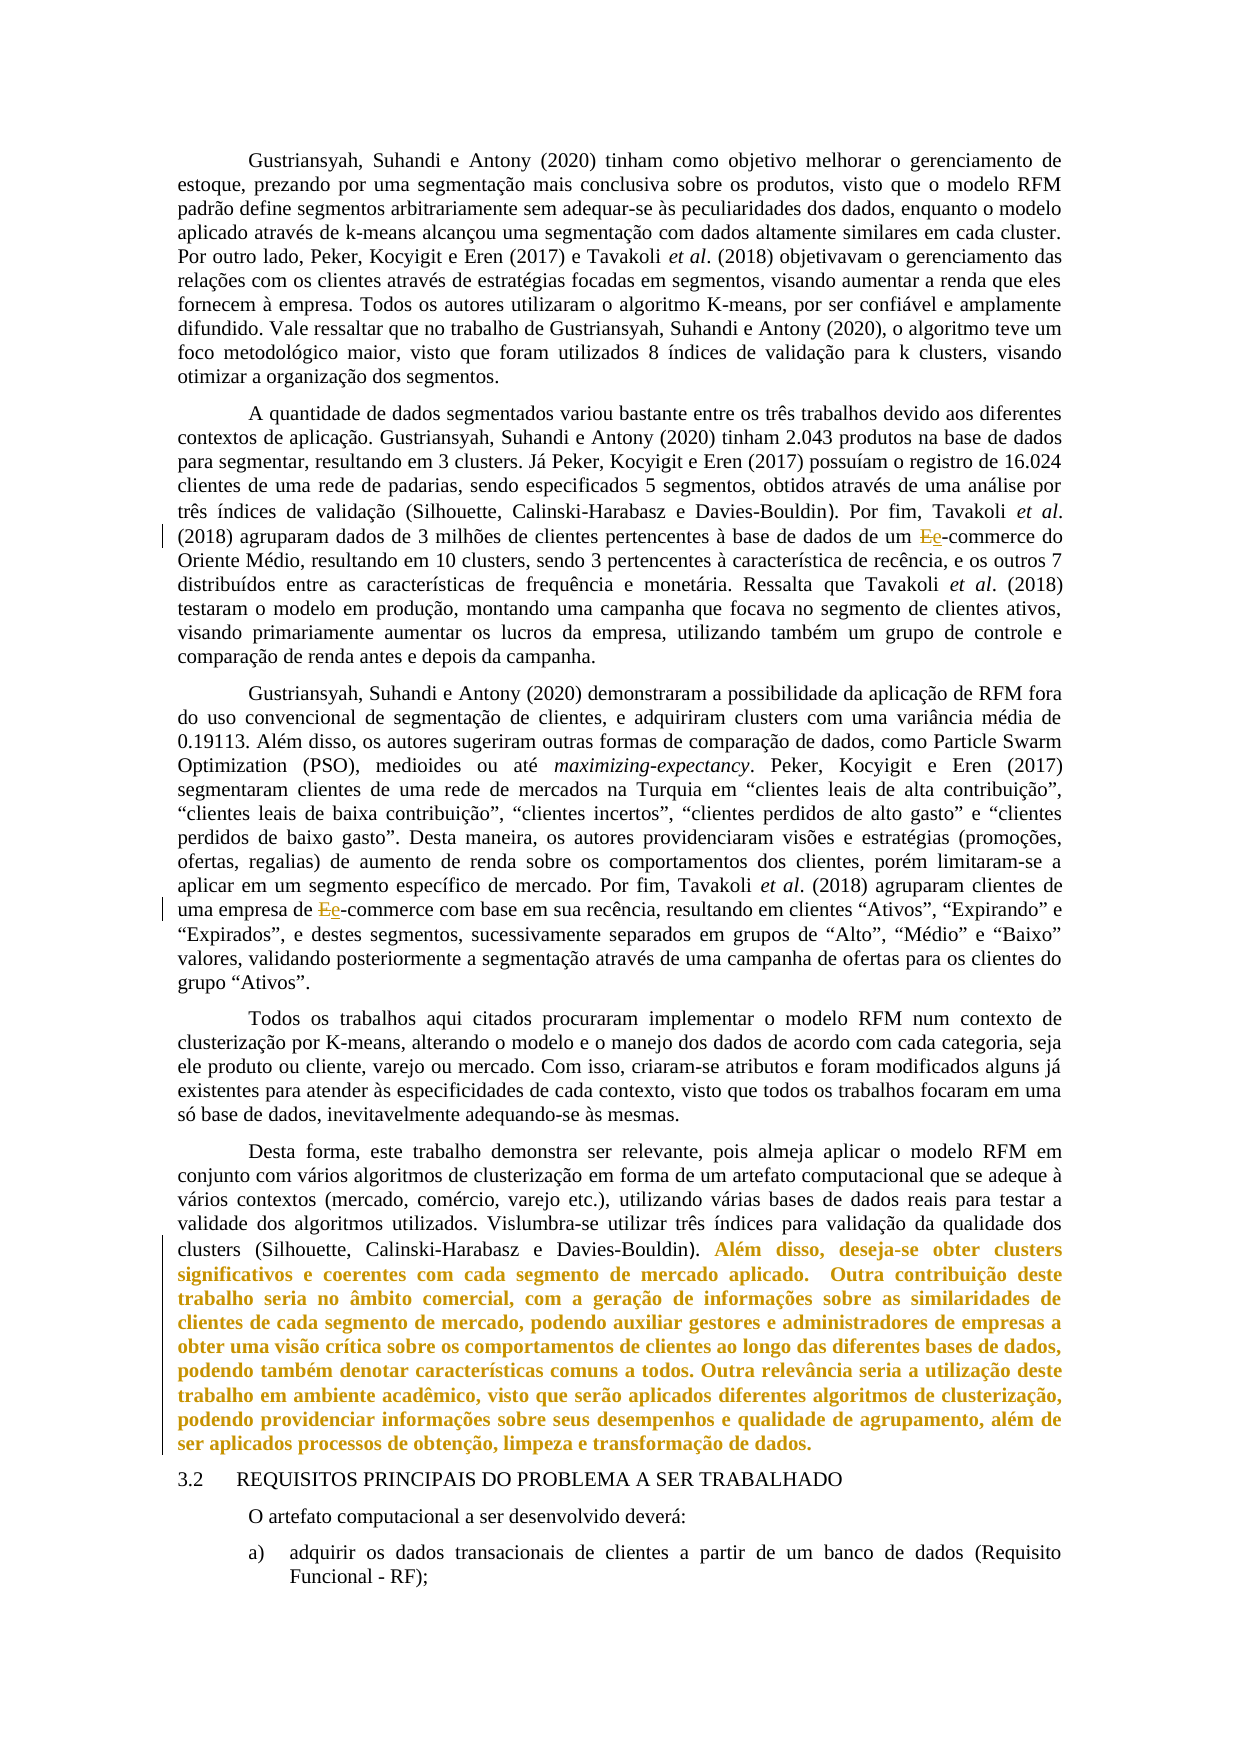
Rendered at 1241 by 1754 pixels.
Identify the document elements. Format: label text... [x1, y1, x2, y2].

text O artefato computacional a ser desenvolvido deverá: [177, 1504, 1063, 1528]
text Desta forma, este trabalho demonstra ser relevante, pois almeja aplicar o modelo RFM em conjunto com vários algoritmos de clusterização em forma de um artefato computacional que se adeque à vários contextos (mercado, comércio, varejo etc.), utilizando várias bases de dados reais para testar a validade dos algoritmos utilizados. Vislumbra-se utilizar três índices para validação da qualidade dos clusters (Silhouette, Calinski-Harabasz e Davies-Bouldin). Além disso, deseja-se obter clusters significativos e coerentes com cada segmento de mercado aplicado. Outra contribuição deste trabalho seria no âmbito comercial, com a geração de informações sobre as similaridades de clientes de cada segmento de mercado, podendo auxiliar gestores e administradores de empresas a obter uma visão crítica sobre os comportamentos de clientes ao longo das diferentes bases de dados, podendo também denotar características comuns a todos. Outra relevância seria a utilização deste trabalho em ambiente acadêmico, visto que serão aplicados diferentes algoritmos de clusterização, podendo providenciar informações sobre seus desempenhos e qualidade de agrupamento, além de ser aplicados processos de obtenção, limpeza e transformação de dados. [177, 1139, 1063, 1455]
text Gustriansyah, Suhandi e Antony (2020) tinham como objetivo melhorar o gerenciamento de estoque, prezando por uma segmentação mais conclusiva sobre os produtos, visto que o modelo RFM padrão define segmentos arbitrariamente sem adequar-se às peculiaridades dos dados, enquanto o modelo aplicado através de k-means alcançou uma segmentação com dados altamente similares em cada cluster. Por outro lado, Peker, Kocyigit e Eren (2017) e Tavakoli et al. (2018) objetivavam o gerenciamento das relações com os clientes através de estratégias focadas em segmentos, visando aumentar a renda que eles fornecem à empresa. Todos os autores utilizaram o algoritmo K-means, por ser confiável e amplamente difundido. Vale ressaltar que no trabalho de Gustriansyah, Suhandi e Antony (2020), o algoritmo teve um foco metodológico maior, visto que foram utilizados 8 índices de validação para k clusters, visando otimizar a organização dos segmentos. [177, 148, 1063, 388]
subtitle REQUISITOS PRINCIPAIS DO PROBLEMA A SER TRABALHADO [177, 1467, 1063, 1491]
text Todos os trabalhos aqui citados procuraram implementar o modelo RFM num contexto de clusterização por K-means, alterando o modelo e o manejo dos dados de acordo com cada categoria, seja ele produto ou cliente, varejo ou mercado. Com isso, criaram-se atributos e foram modificados alguns já existentes para atender às especificidades de cada contexto, visto que todos os trabalhos focaram em uma só base de dados, inevitavelmente adequando-se às mesmas. [177, 1006, 1063, 1126]
text A quantidade de dados segmentados variou bastante entre os três trabalhos devido aos diferentes contextos de aplicação. Gustriansyah, Suhandi e Antony (2020) tinham 2.043 produtos na base de dados para segmentar, resultando em 3 clusters. Já Peker, Kocyigit e Eren (2017) possuíam o registro de 16.024 clientes de uma rede de padarias, sendo especificados 5 segmentos, obtidos através de uma análise por três índices de validação (Silhouette, Calinski-Harabasz e Davies-Bouldin). Por fim, Tavakoli et al. (2018) agruparam dados de 3 milhões de clientes pertencentes à base de dados de um -commerce do Oriente Médio, resultando em 10 clusters, sendo 3 pertencentes à característica de recência, e os outros 7 distribuídos entre as características de frequência e monetária. Ressalta que Tavakoli et al. (2018) testaram o modelo em produção, montando uma campanha que focava no segmento de clientes ativos, visando primariamente aumentar os lucros da empresa, utilizando também um grupo de controle e comparação de renda antes e depois da campanha. [177, 401, 1063, 668]
list adquirir os dados transacionais de clientes a partir de um banco de dados (Requisito Funcional - RF); [248, 1540, 1063, 1588]
text Gustriansyah, Suhandi e Antony (2020) demonstraram a possibilidade da aplicação de RFM fora do uso convencional de segmentação de clientes, e adquiriram clusters com uma variância média de 0.19113. Além disso, os autores sugeriram outras formas de comparação de dados, como Particle Swarm Optimization (PSO), medioides ou até maximizing-expectancy. Peker, Kocyigit e Eren (2017) segmentaram clientes de uma rede de mercados na Turquia em “clientes leais de alta contribuição”, “clientes leais de baixa contribuição”, “clientes incertos”, “clientes perdidos de alto gasto” e “clientes perdidos de baixo gasto”. Desta maneira, os autores providenciaram visões e estratégias (promoções, ofertas, regalias) de aumento de renda sobre os comportamentos dos clientes, porém limitaram-se a aplicar em um segmento específico de mercado. Por fim, Tavakoli et al. (2018) agruparam clientes de uma empresa de -commerce com base em sua recência, resultando em clientes “Ativos”, “Expirando” e “Expirados”, e destes segmentos, sucessivamente separados em grupos de “Alto”, “Médio” e “Baixo” valores, validando posteriormente a segmentação através de uma campanha de ofertas para os clientes do grupo “Ativos”. [177, 681, 1063, 994]
